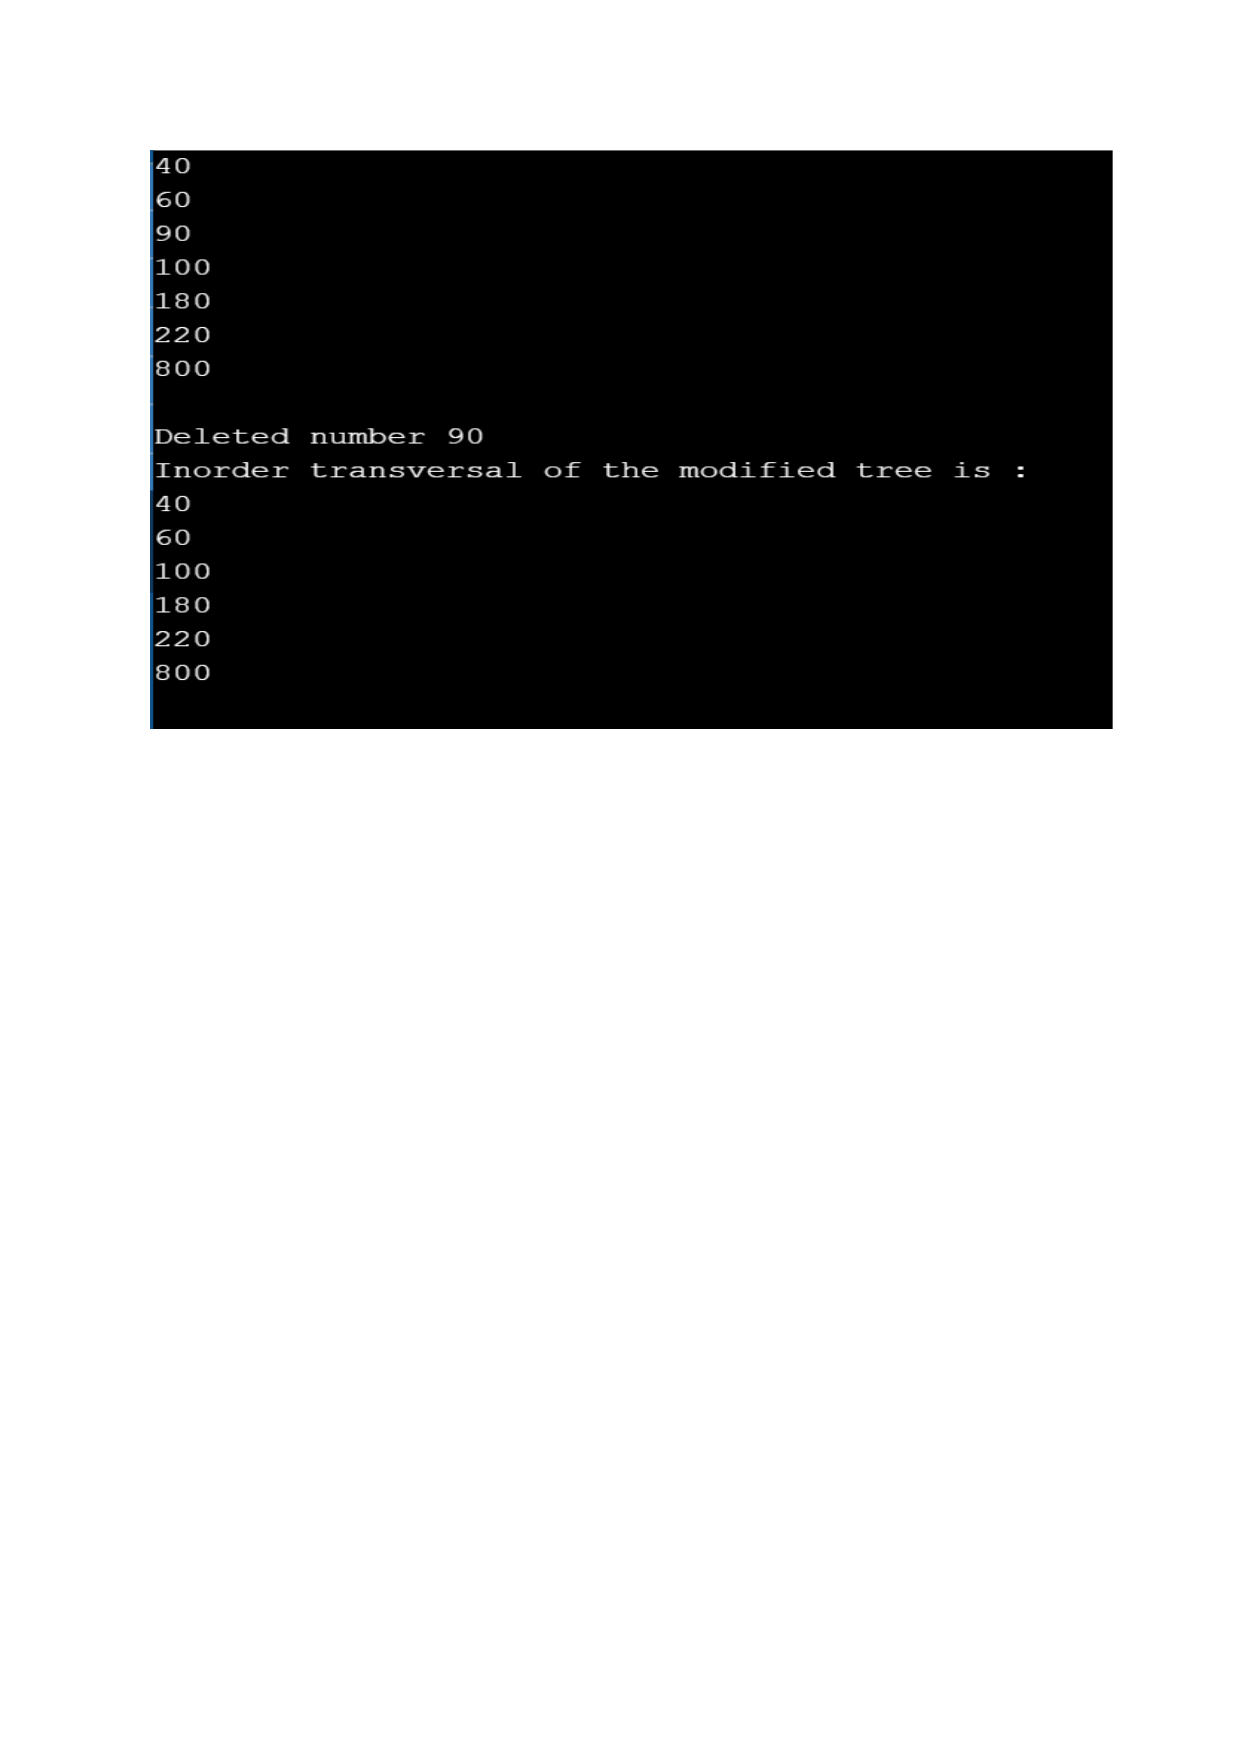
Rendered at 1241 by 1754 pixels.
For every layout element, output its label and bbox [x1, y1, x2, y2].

picture [150, 150, 1113, 729]
